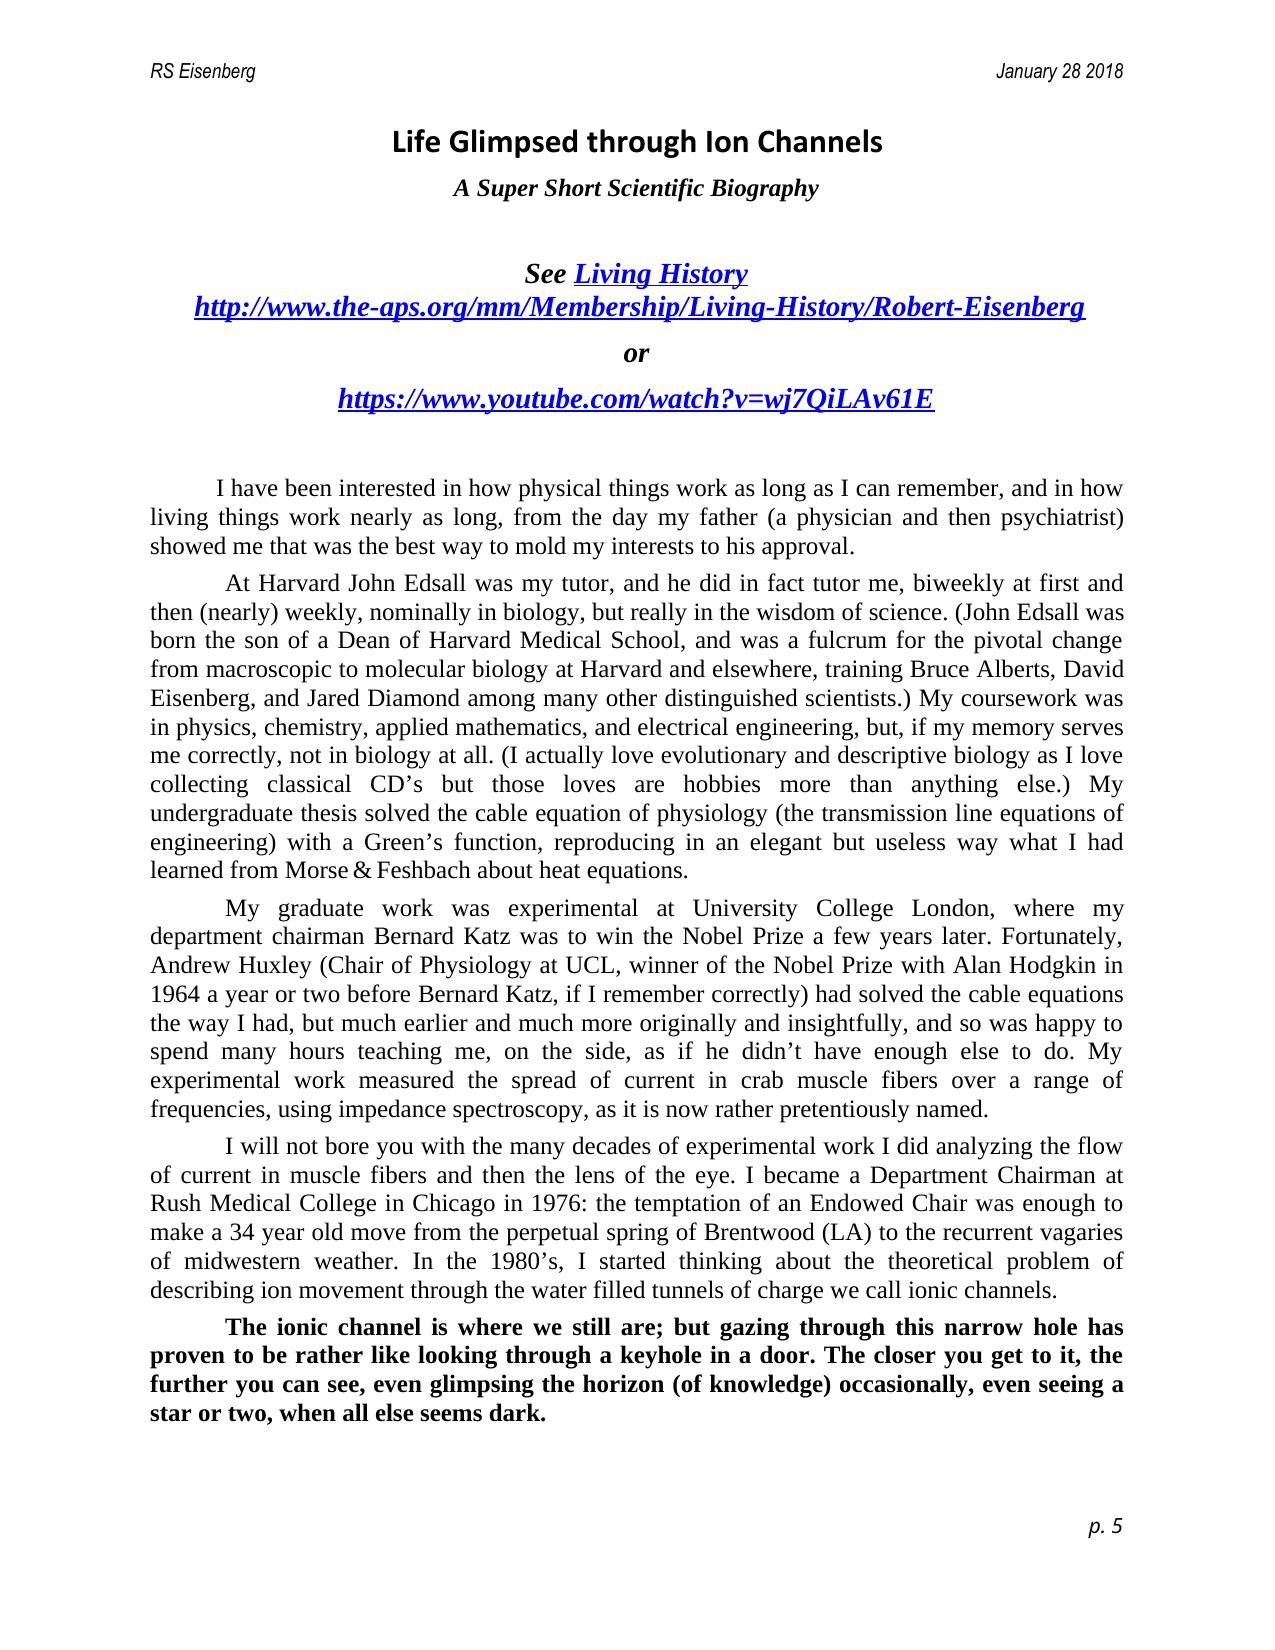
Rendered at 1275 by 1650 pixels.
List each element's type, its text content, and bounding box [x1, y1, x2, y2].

text At Harvard John Edsall was my tutor, and he did in fact tutor me, biweekly at first and then (nearly) weekly, nominally in biology, but really in the wisdom of science. (John Edsall was born the son of a Dean of Harvard Medical School, and was a fulcrum for the pivotal change from macroscopic to molecular biology at Harvard and elsewhere, training Bruce Alberts, David Eisenberg, and Jared Diamond among many other distinguished scientists.) My coursework was in physics, chemistry, applied mathematics, and electrical engineering, but, if my memory serves me correctly, not in biology at all. (I actually love evolutionary and descriptive biology as I love collecting classical CD’s but those loves are hobbies more than anything else.) My undergraduate thesis solved the cable equation of physiology (the transmission line equations of engineering) with a Green’s function, reproducing in an elegant but useless way what I had learned from Morse & Feshbach about heat equations. [150, 568, 1125, 884]
text https://www.youtube.com/watch?v=wj7QiLAv61E [150, 381, 1125, 415]
text A Super Short Scientific Biography [150, 173, 1125, 202]
text The ionic channel is where we still are; but gazing through this narrow hole has proven to be rather like looking through a keyhole in a door. The closer you get to it, the further you can see, even glimpsing the horizon (of knowledge) occasionally, even seeing a star or two, when all else seems dark. [150, 1312, 1125, 1427]
text See Living History http://www.the-aps.org/mm/Membership/Living-History/Robert-Eisenberg [150, 256, 1125, 323]
text I have been interested in how physical things work as long as I can remember, and in how living things work nearly as long, from the day my father (a physician and then psychiatrist) showed me that was the best way to mold my interests to his approval. [150, 473, 1125, 560]
text My graduate work was experimental at University College London, where my department chairman Bernard Katz was to win the Nobel Prize a few years later. Fortunately, Andrew Huxley (Chair of Physiology at UCL, winner of the Nobel Prize with Alan Hodgkin in 1964 a year or two before Bernard Katz, if I remember correctly) had solved the cable equations the way I had, but much earlier and much more originally and insightfully, and so was happy to spend many hours teaching me, on the side, as if he didn’t have enough else to do. My experimental work measured the spread of current in crab muscle fibers over a range of frequencies, using impedance spectroscopy, as it is now rather pretentiously named. [150, 893, 1125, 1123]
text Life Glimpsed through Ion Channels [150, 120, 1125, 161]
text or [150, 335, 1125, 369]
text I will not bore you with the many decades of experimental work I did analyzing the flow of current in muscle fibers and then the lens of the eye. I became a Department Chairman at Rush Medical College in Chicago in 1976: the temptation of an Endowed Chair was enough to make a 34 year old move from the perpetual spring of Brentwood (LA) to the recurrent vagaries of midwestern weather. In the 1980’s, I started thinking about the theoretical problem of describing ion movement through the water filled tunnels of charge we call ionic channels. [150, 1131, 1125, 1303]
